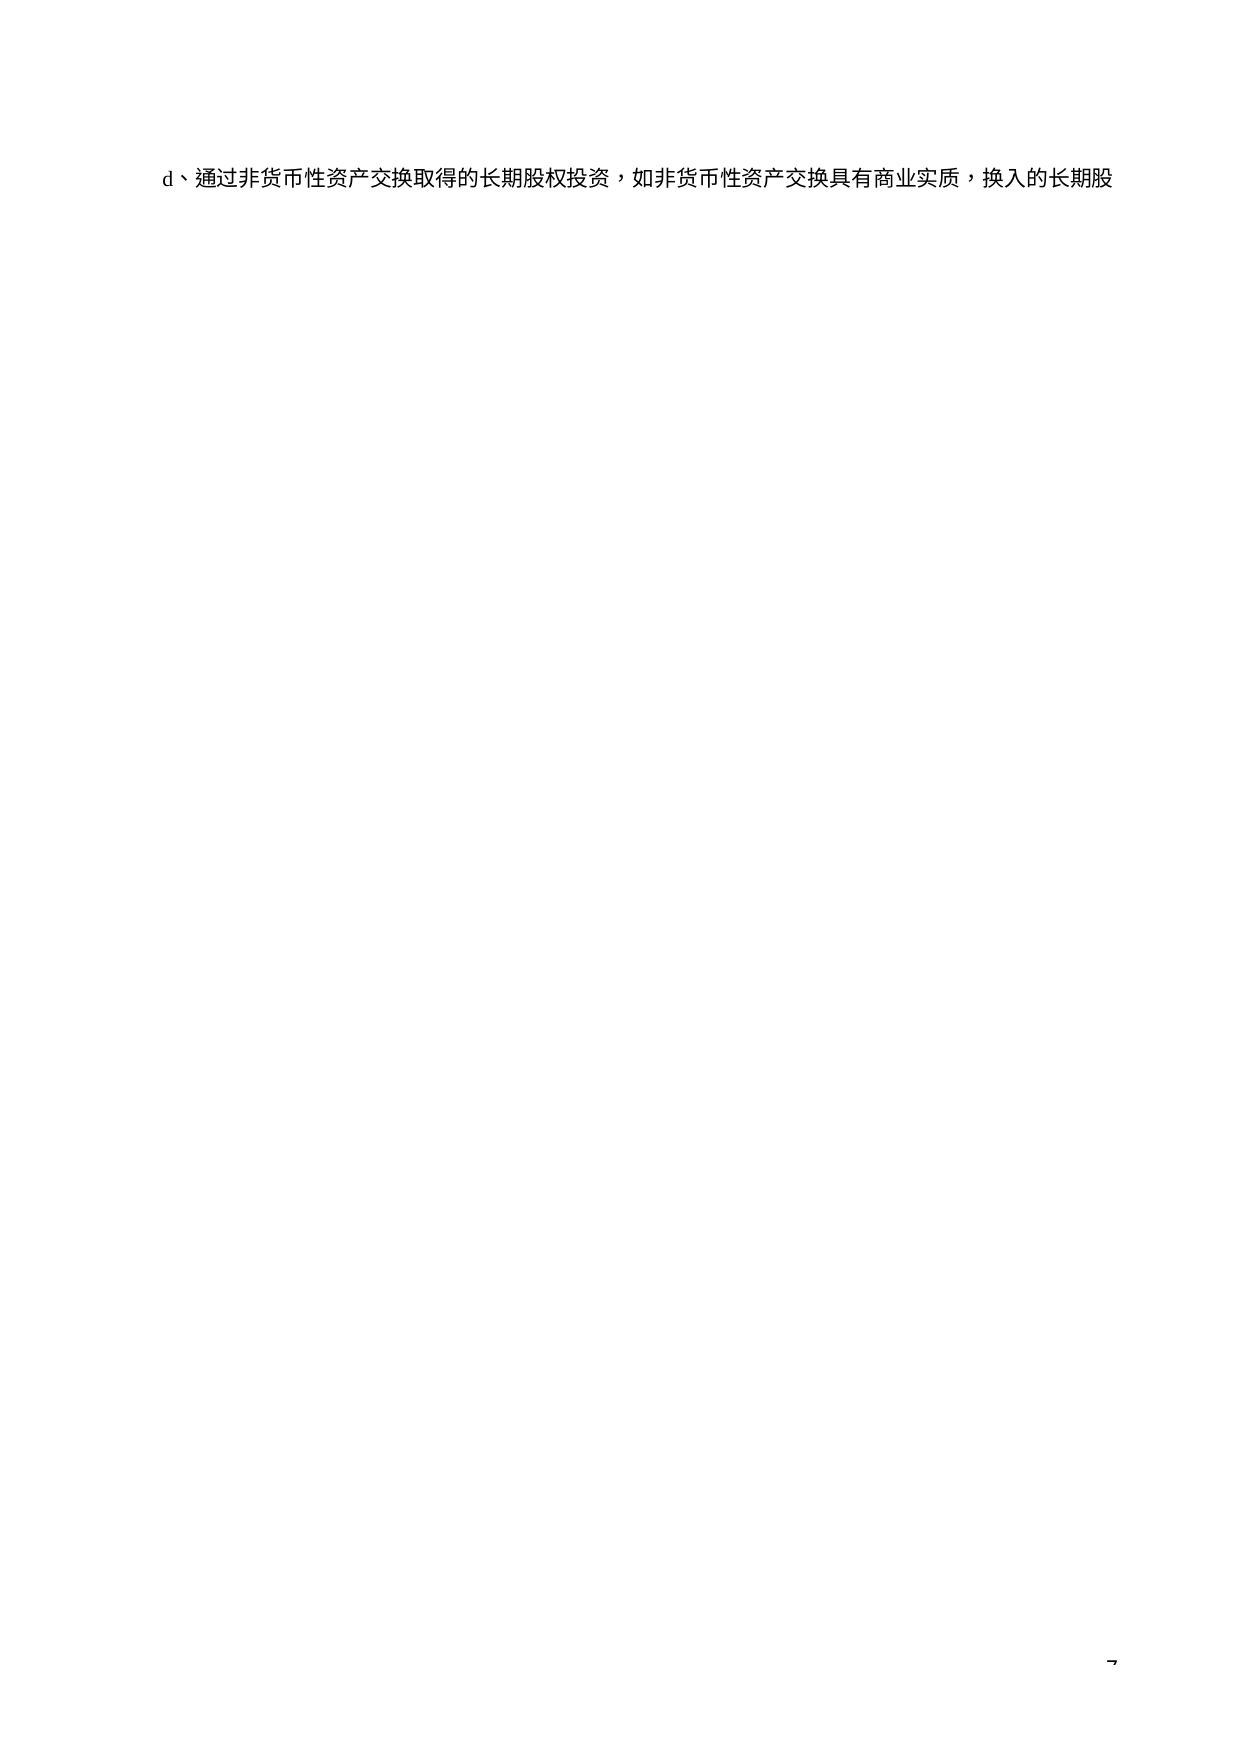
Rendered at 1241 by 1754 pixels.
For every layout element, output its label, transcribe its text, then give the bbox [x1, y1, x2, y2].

text d、通过非货币性资产交换取得的长期股权投资，如非货币性资产交换具有商业实质，换入的长期股 [162, 163, 1136, 193]
